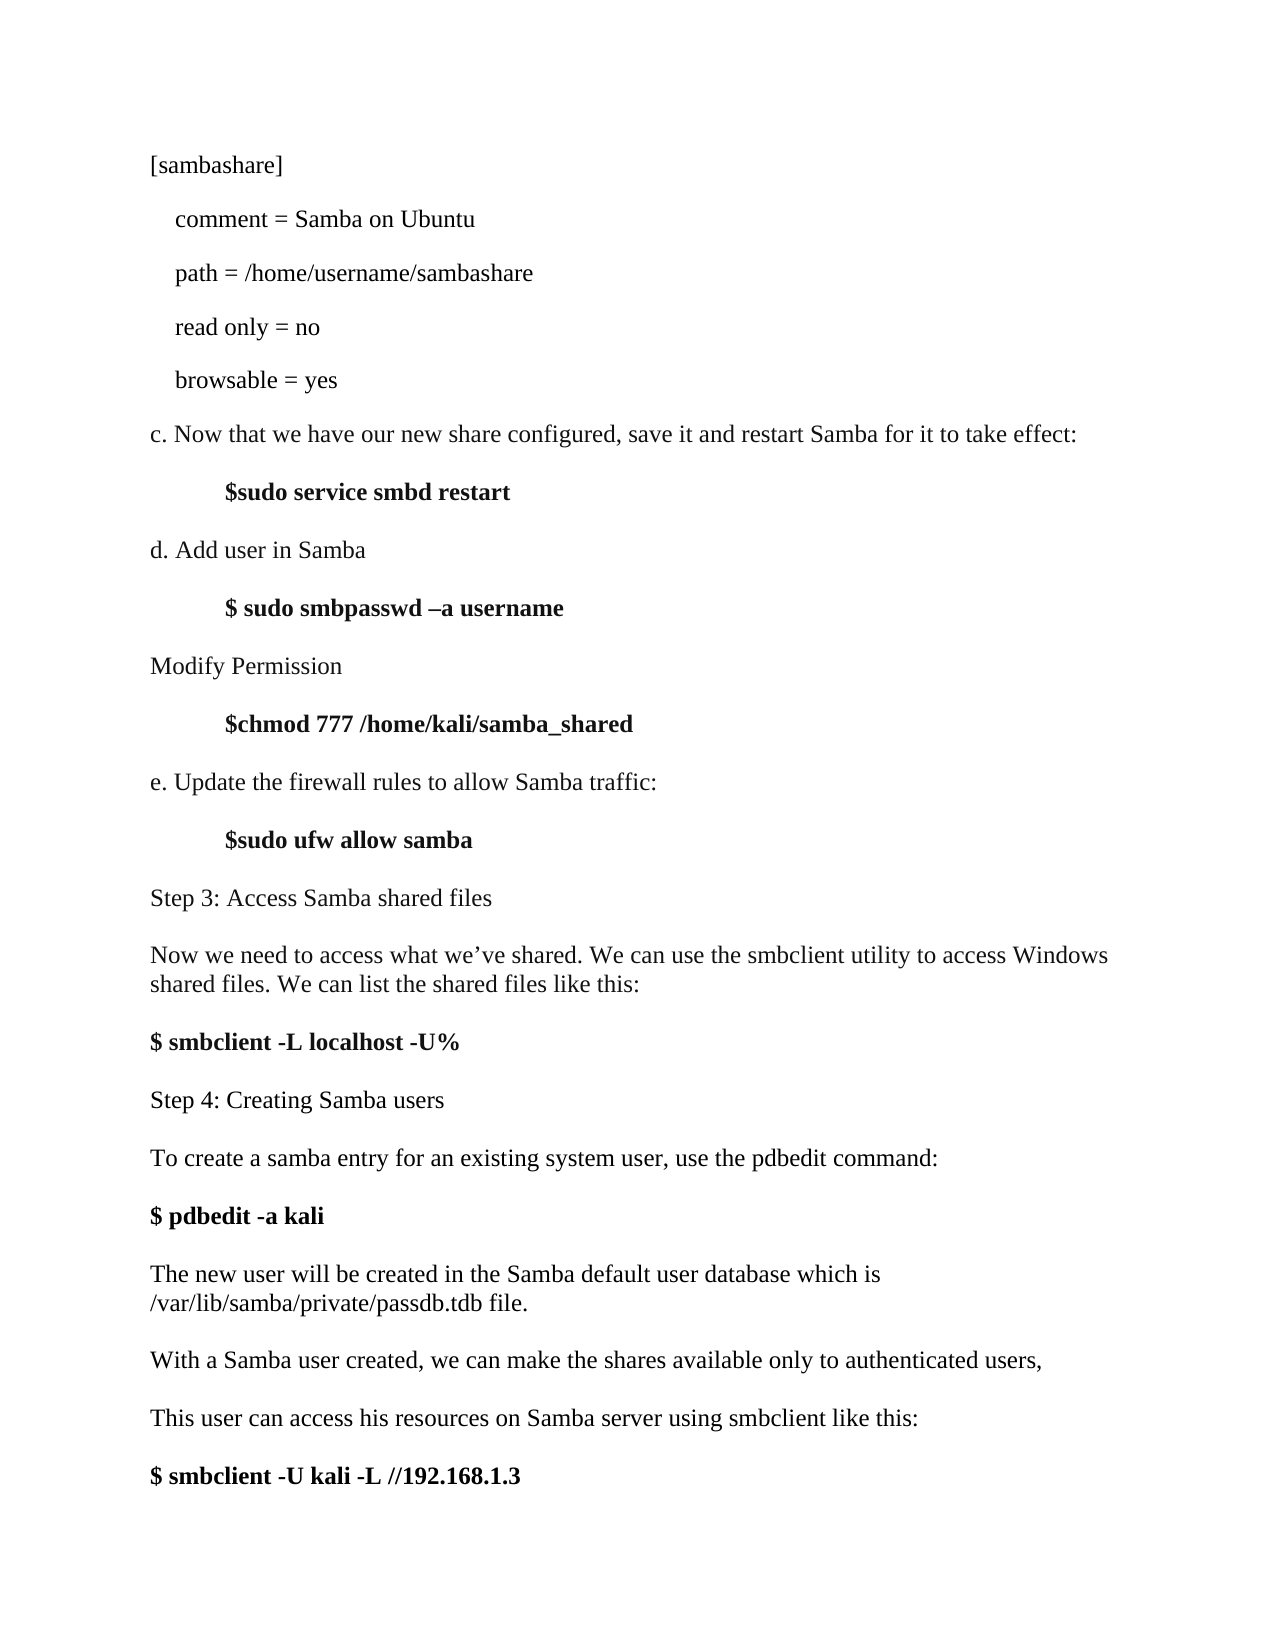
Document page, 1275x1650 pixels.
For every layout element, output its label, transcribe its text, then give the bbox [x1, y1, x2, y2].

text browsable = yes [150, 365, 1125, 394]
text Step 4: Creating Samba users [150, 1085, 1125, 1114]
text To create a samba entry for an existing system user, use the pdbedit command: [150, 1143, 1125, 1172]
text Modify Permission [150, 651, 1125, 680]
text $ pdbedit -a kali [150, 1201, 1125, 1230]
text This user can access his resources on Samba server using smbclient like this: [150, 1403, 1125, 1432]
text e. Update the firewall rules to allow Samba traffic: [150, 767, 1125, 796]
text $ sudo smbpasswd –a username [150, 593, 1125, 622]
text c. Now that we have our new share configured, save it and restart Samba for it to take effect: [150, 419, 1125, 448]
text $sudo service smbd restart [150, 477, 1125, 506]
text Now we need to access what we’ve shared. We can use the smbclient utility to access Windows shared files. We can list the shared files like this: [150, 941, 1125, 998]
text With a Samba user created, we can make the shares available only to authenticated users, [150, 1346, 1125, 1374]
text path = /home/username/sambashare [150, 258, 1125, 286]
text [sambashare] [150, 150, 1125, 179]
text Step 3: Access Samba shared files [150, 883, 1125, 911]
text read only = no [150, 312, 1125, 340]
text d. Add user in Samba [150, 535, 1125, 564]
text comment = Samba on Ubuntu [150, 204, 1125, 233]
text $ smbclient -L localhost -U% [150, 1027, 1125, 1056]
text $chmod 777 /home/kali/samba_shared [150, 709, 1125, 738]
text The new user will be created in the Samba default user database which is /var/lib/samba/private/passdb.tdb file. [150, 1259, 1125, 1316]
text $sudo ufw allow samba [150, 825, 1125, 853]
text $ smbclient -U kali -L //192.168.1.3 [150, 1461, 1125, 1490]
